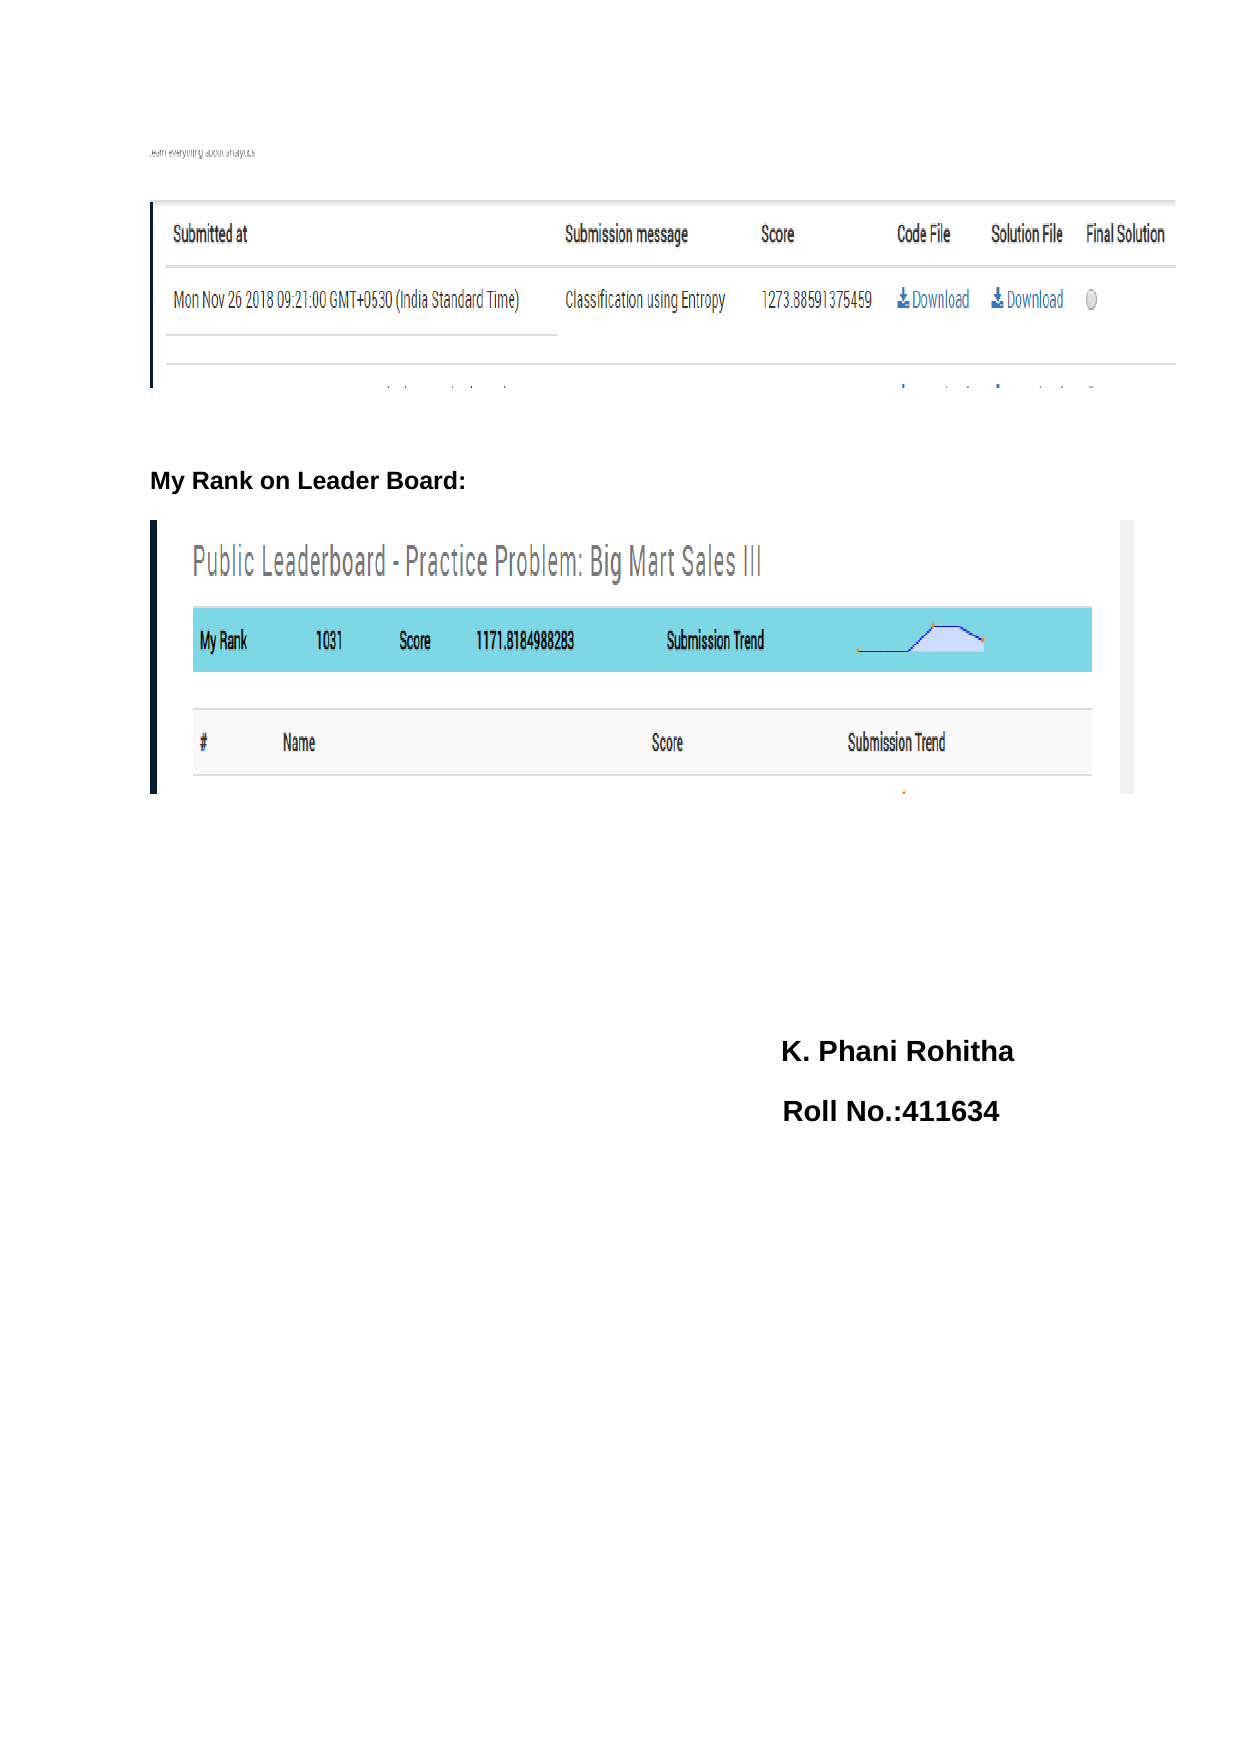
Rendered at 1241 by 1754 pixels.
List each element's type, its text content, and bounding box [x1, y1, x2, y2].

picture [150, 150, 1176, 388]
text My Rank on Leader Board: [150, 466, 1090, 495]
picture [150, 520, 1134, 794]
text K. Phani Rohitha [150, 1034, 1090, 1068]
text Roll No.:411634 [150, 1093, 1090, 1127]
